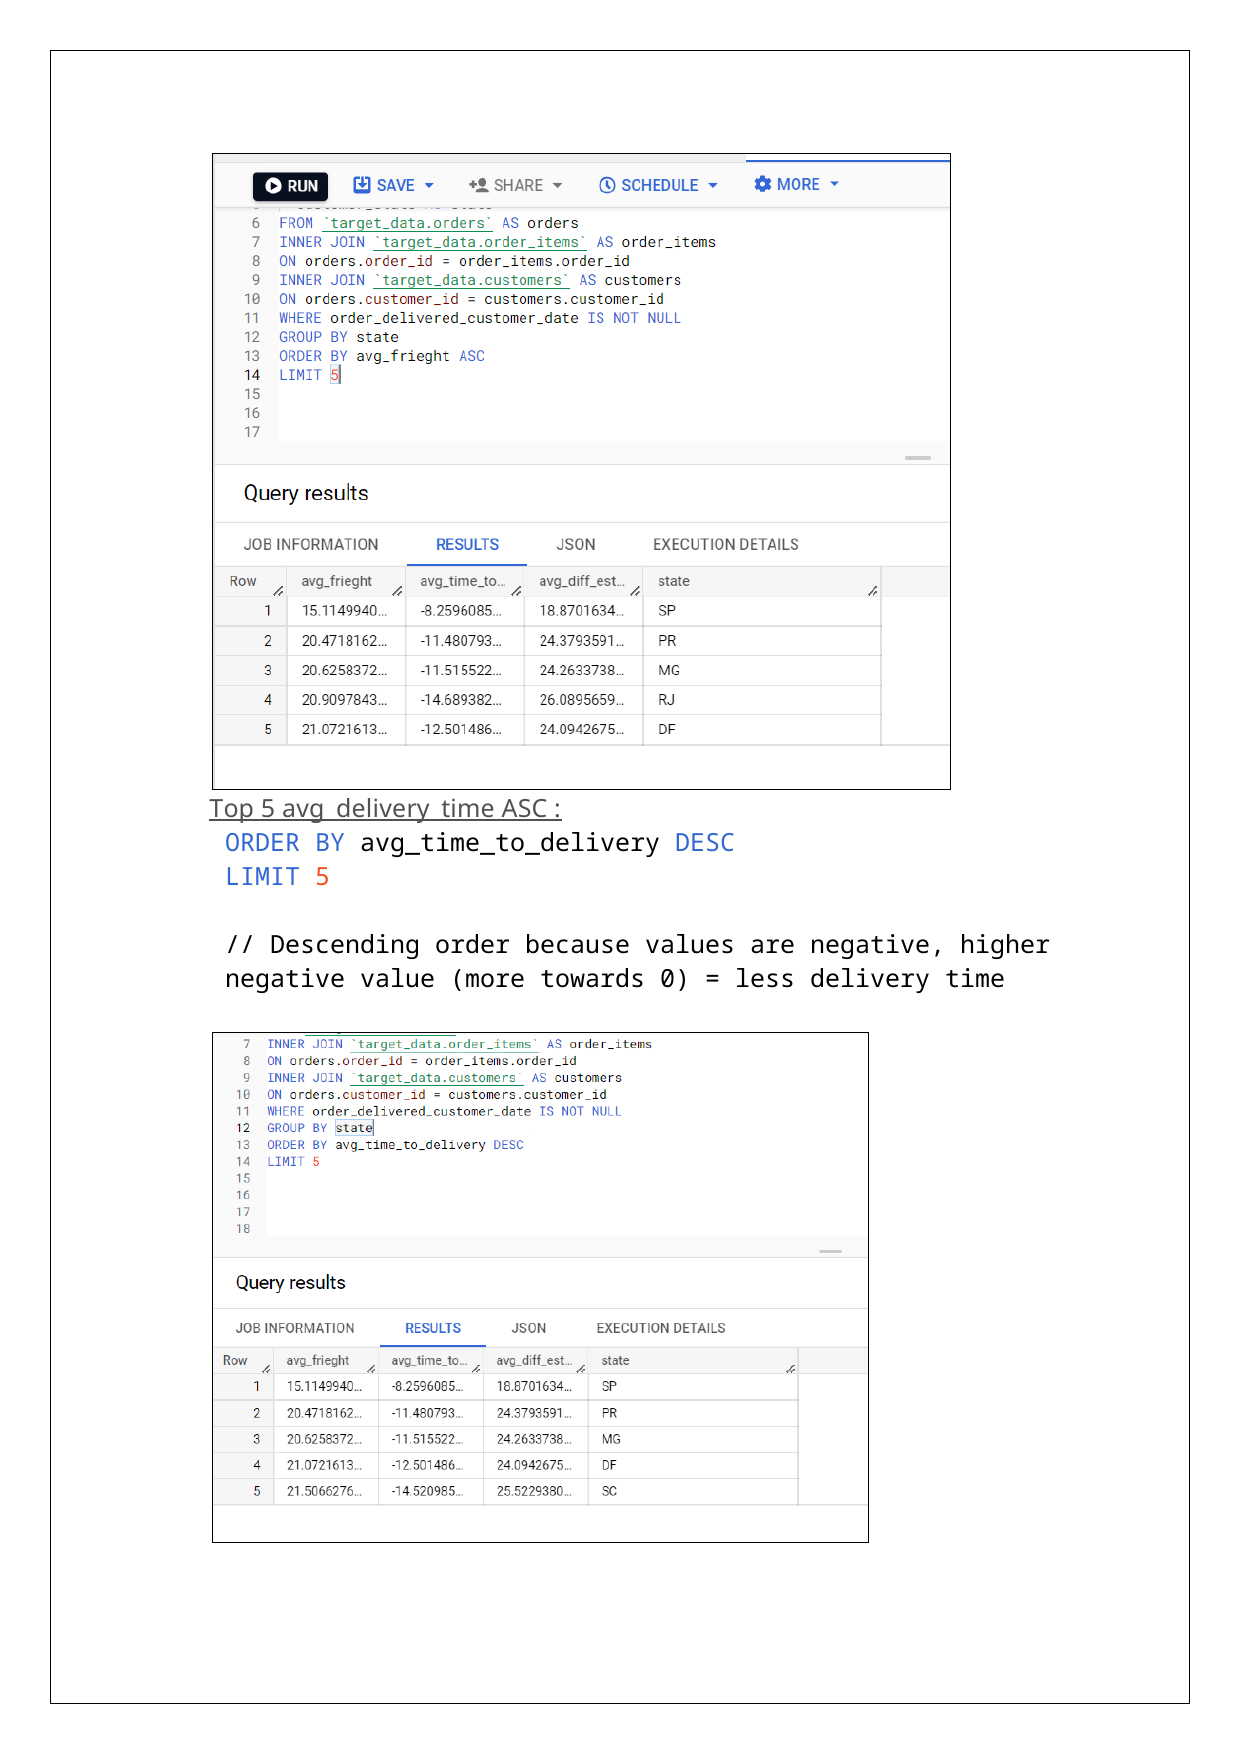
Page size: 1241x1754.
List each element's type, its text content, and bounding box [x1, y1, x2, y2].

text // Descending order because values are negative, higher negative value (more towards 0) = less delivery time [225, 927, 1090, 995]
text ORDER BY avg_time_to_delivery DESC [225, 825, 1090, 859]
text Top 5 avg_delivery_time ASC : [209, 791, 1090, 825]
text LIMIT 5 [225, 859, 1090, 893]
picture [213, 154, 950, 789]
picture [213, 1033, 868, 1542]
